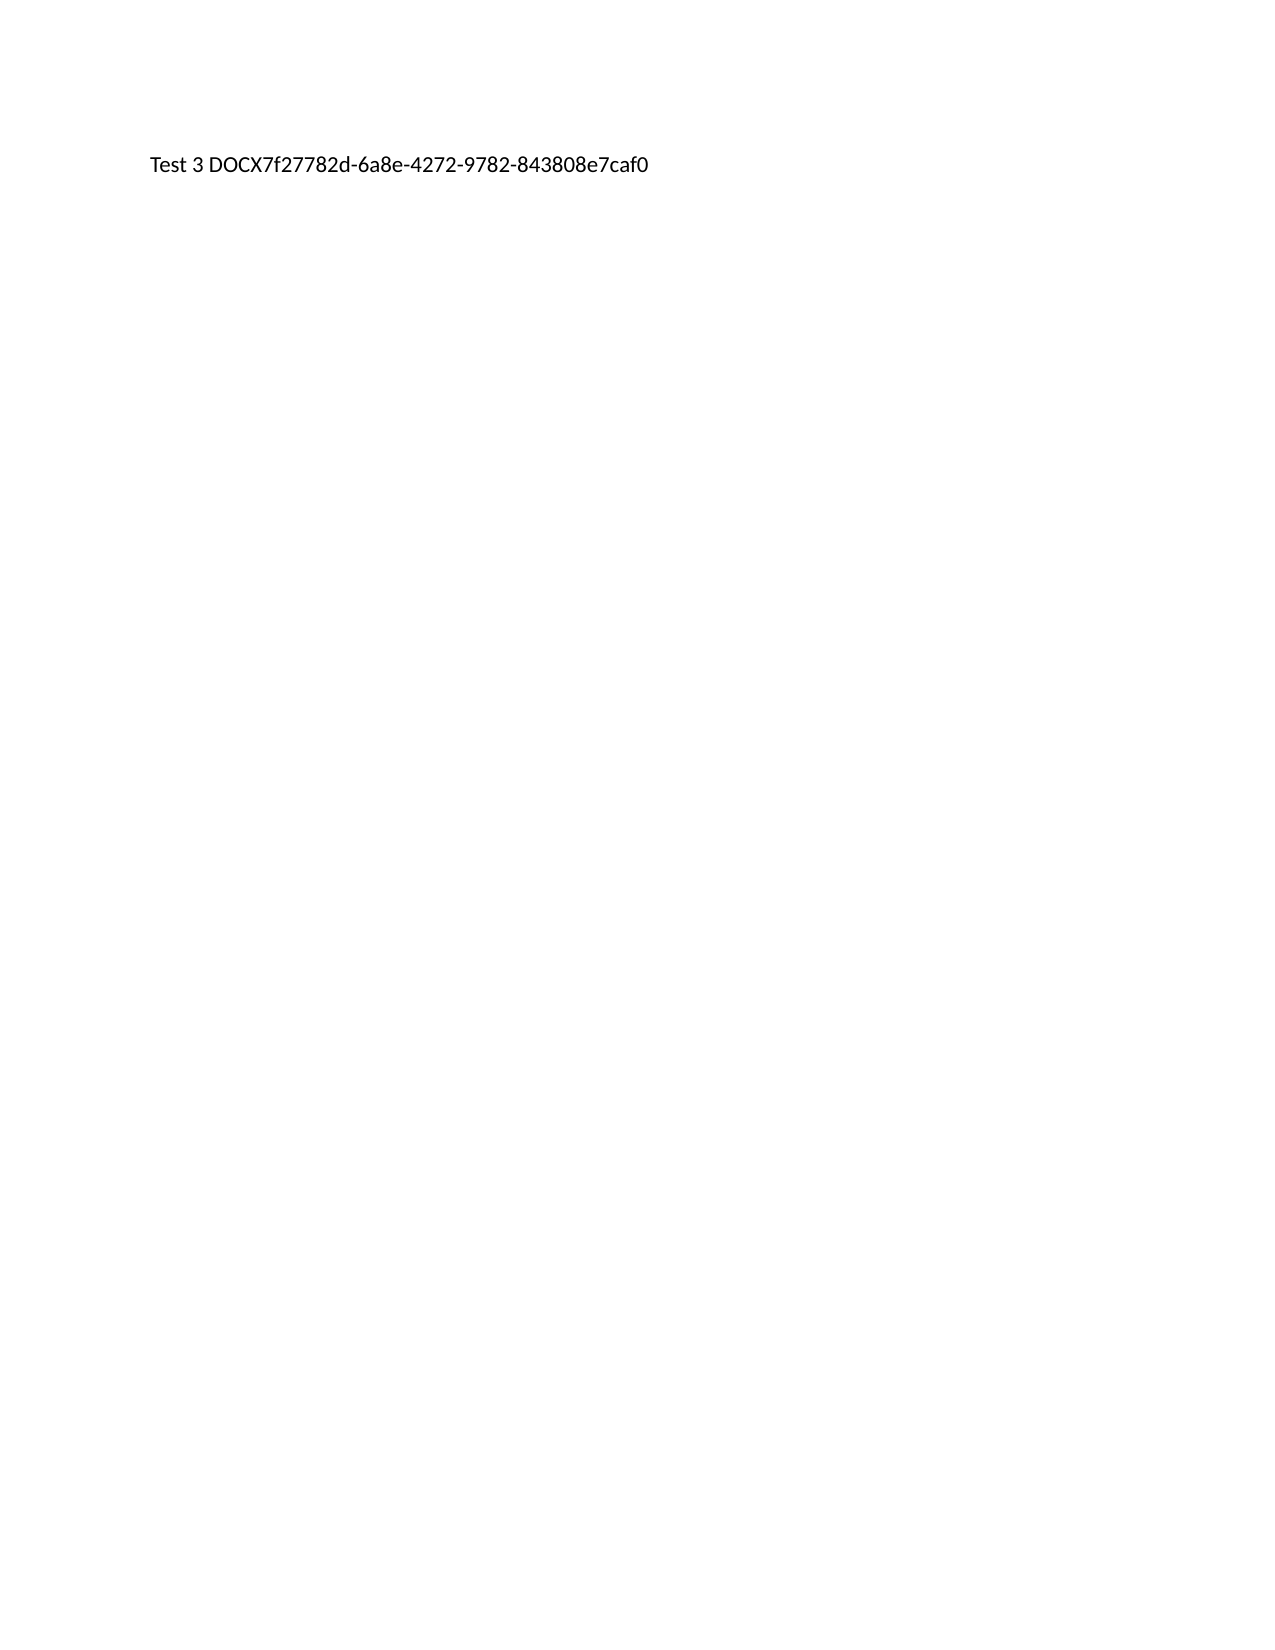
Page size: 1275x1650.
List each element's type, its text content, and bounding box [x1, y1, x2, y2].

text Test 3 DOCX7f27782d-6a8e-4272-9782-843808e7caf0 [150, 150, 1125, 184]
